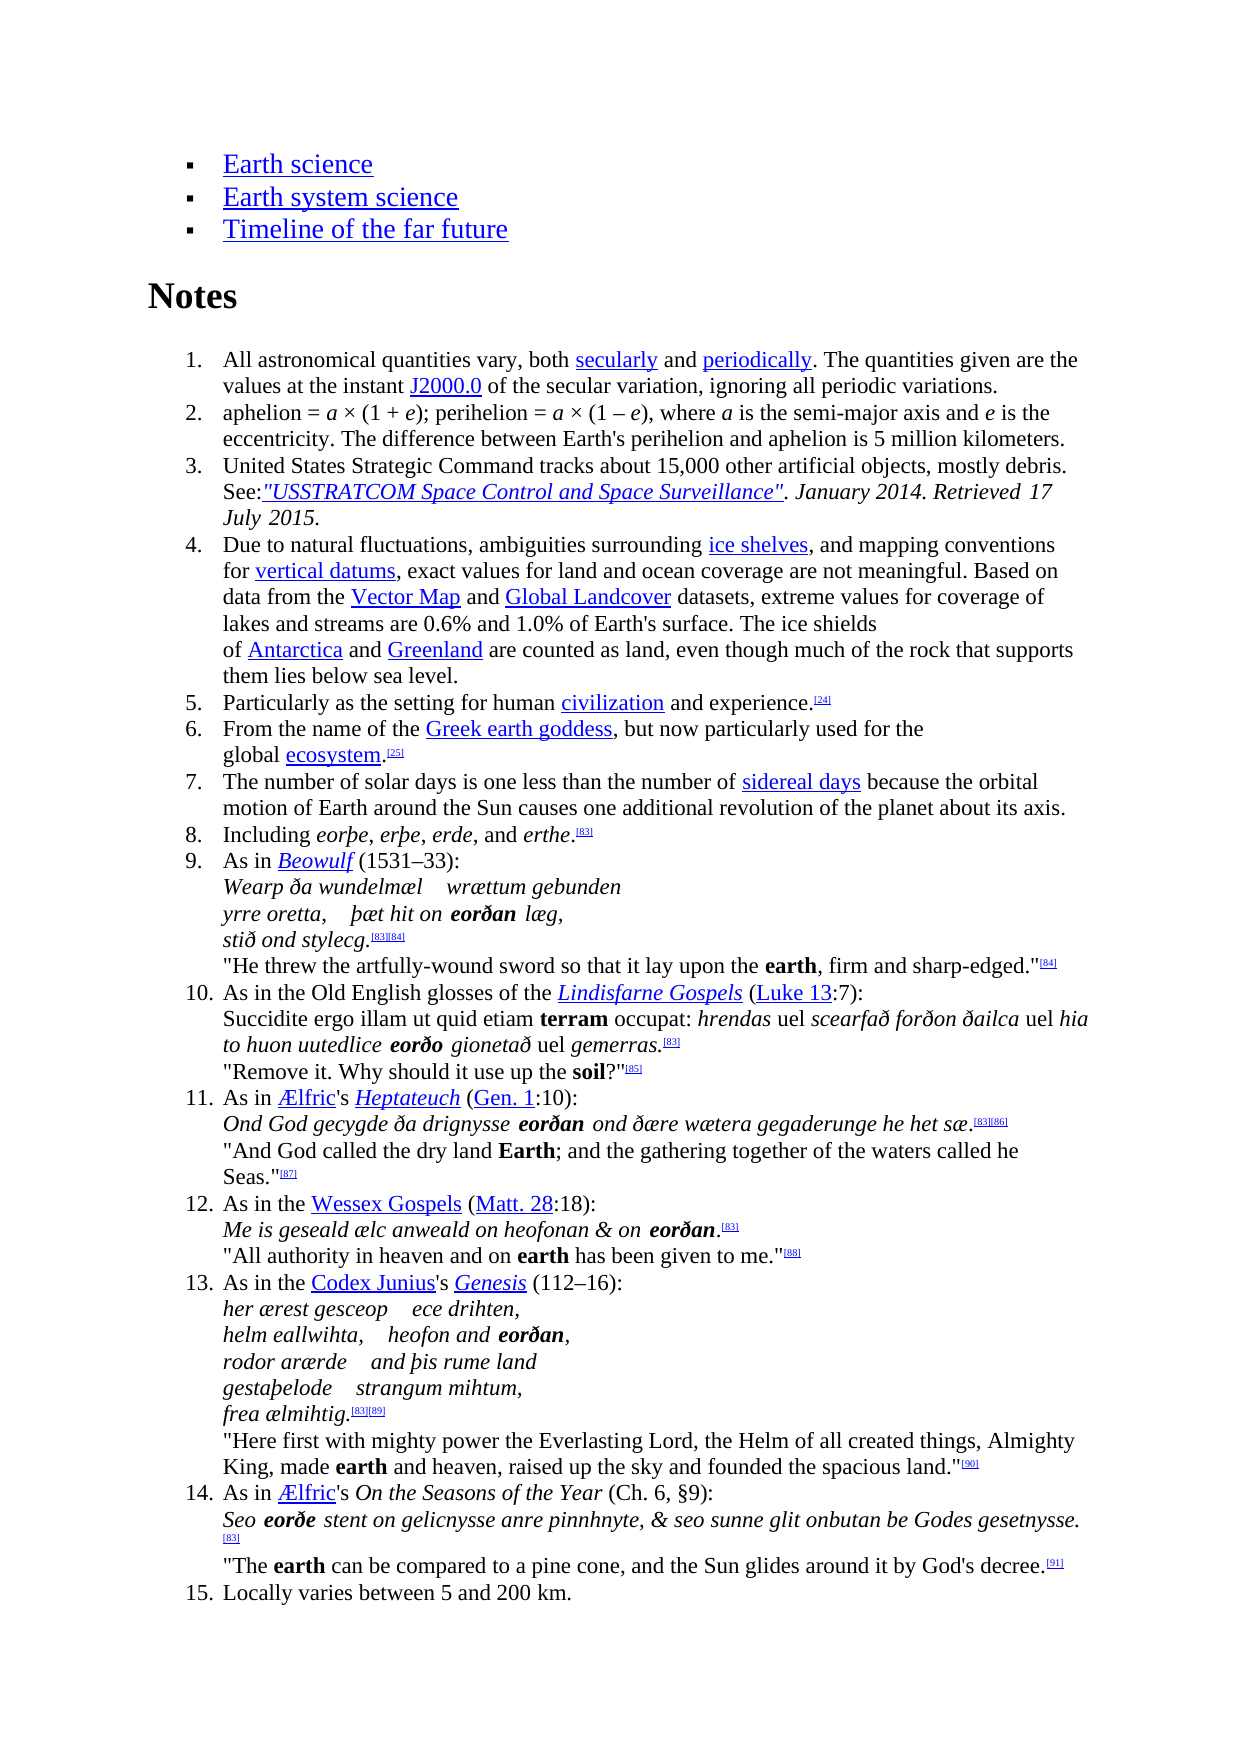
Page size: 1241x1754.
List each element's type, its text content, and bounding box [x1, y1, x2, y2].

list As in Ælfric's Heptateuch (Gen. 1:10): Ond God gecygde ða drignysse eorðan ond ðære wætera gegaderunge he het sæ.[83][86] "And God called the dry land Earth; and the gathering together of the waters called he Seas."[87] [185, 1084, 1093, 1189]
list Including eorþe, erþe, erde, and erthe.[83] [185, 821, 1093, 847]
list Timeline of the far future [185, 212, 1093, 245]
list Due to natural fluctuations, ambiguities surrounding ice shelves, and mapping conventions for vertical datums, exact values for land and ocean coverage are not meaningful. Based on data from the Vector Map and Global Landcover datasets, extreme values for coverage of lakes and streams are 0.6% and 1.0% of Earth's surface. The ice shields of Antarctica and Greenland are counted as land, even though much of the rock that supports them lies below sea level. [185, 531, 1093, 689]
text Notes [148, 274, 1093, 317]
list Earth system science [185, 180, 1093, 212]
list Earth science [185, 148, 1093, 180]
list As in Beowulf (1531–33): Wearp ða wundelmæl wrættum gebunden yrre oretta, þæt hit on eorðan læg, stið ond stylecg.[83][84] "He threw the artfully-wound sword so that it lay upon the earth, firm and sharp-edged."[84] [185, 847, 1093, 979]
list As in the Codex Junius's Genesis (112–16): her ærest gesceop ece drihten, helm eallwihta, heofon and eorðan, rodor arærde and þis rume land gestaþelode strangum mihtum, frea ælmihtig.[83][89] "Here first with mighty power the Everlasting Lord, the Helm of all created things, Almighty King, made earth and heaven, raised up the sky and founded the spacious land."[90] [185, 1269, 1093, 1479]
list aphelion = a × (1 + e); perihelion = a × (1 – e), where a is the semi-major axis and e is the eccentricity. The difference between Earth's perihelion and aphelion is 5 million kilometers. [185, 399, 1093, 452]
list Particularly as the setting for human civilization and experience.[24] [185, 689, 1093, 715]
list United States Strategic Command tracks about 15,000 other artificial objects, mostly debris. See:"USSTRATCOM Space Control and Space Surveillance". January 2014. Retrieved 17 July 2015. [185, 452, 1093, 531]
list As in the Wessex Gospels (Matt. 28:18): Me is geseald ælc anweald on heofonan & on eorðan.[83] "All authority in heaven and on earth has been given to me."[88] [185, 1189, 1093, 1269]
list Locally varies between 5 and 200 km. [185, 1579, 1093, 1605]
list As in the Old English glosses of the Lindisfarne Gospels (Luke 13:7): Succidite ergo illam ut quid etiam terram occupat: hrendas uel scearfað forðon ðailca uel hia to huon uutedlice eorðo gionetað uel gemerras.[83] "Remove it. Why should it use up the soil?"[85] [185, 979, 1093, 1084]
list The number of solar days is one less than the number of sidereal days because the orbital motion of Earth around the Sun causes one additional revolution of the planet about its axis. [185, 768, 1093, 821]
list As in Ælfric's On the Seasons of the Year (Ch. 6, §9): Seo eorðe stent on gelicnysse anre pinnhnyte, & seo sunne glit onbutan be Godes gesetnysse.[83] "The earth can be compared to a pine cone, and the Sun glides around it by God's decree.[91] [185, 1479, 1093, 1579]
list All astronomical quantities vary, both secularly and periodically. The quantities given are the values at the instant J2000.0 of the secular variation, ignoring all periodic variations. [185, 346, 1093, 399]
list From the name of the Greek earth goddess, but now particularly used for the global ecosystem.[25] [185, 715, 1093, 768]
